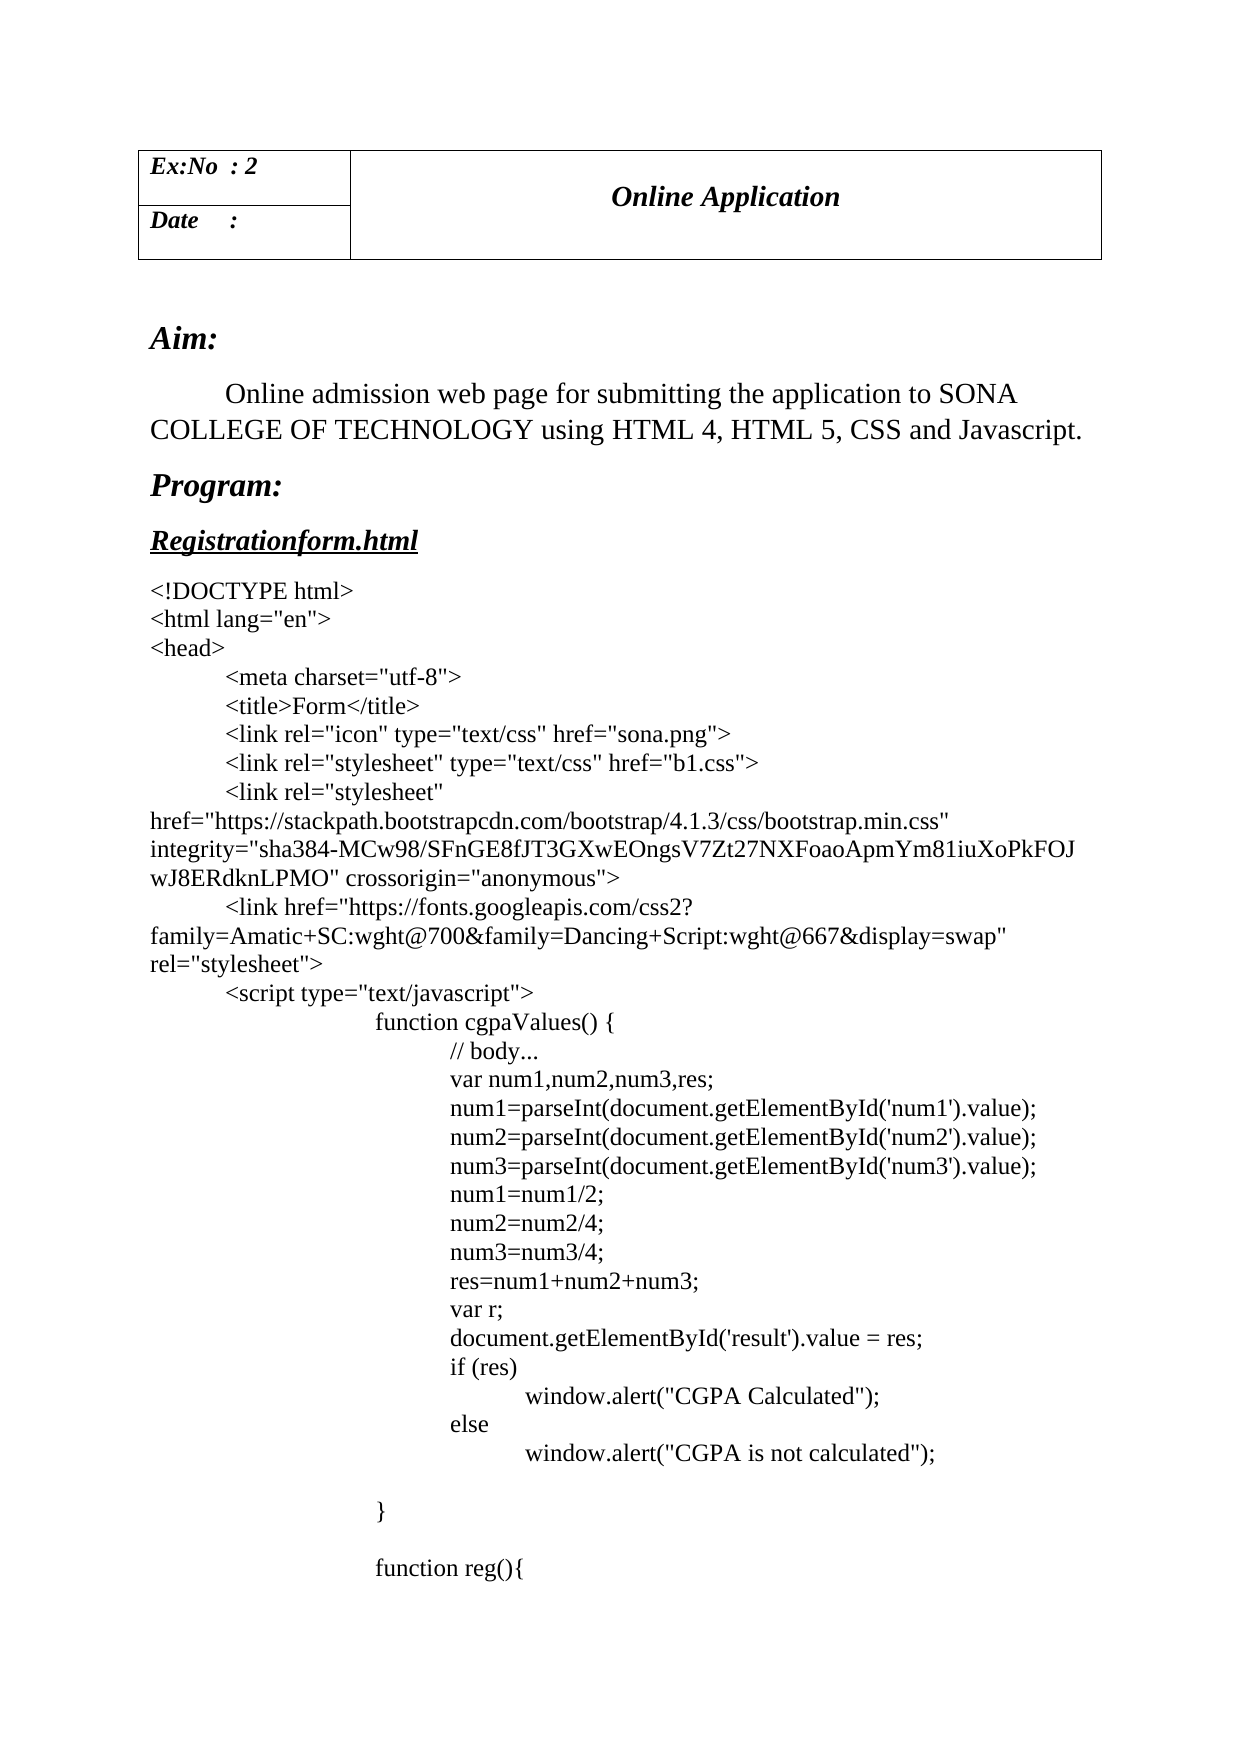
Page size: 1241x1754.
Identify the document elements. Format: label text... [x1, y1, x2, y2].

text } [150, 1496, 1090, 1524]
text function cgpaValues() { [150, 1007, 1090, 1036]
text <meta charset="utf-8"> [150, 662, 1090, 691]
text else [150, 1409, 1090, 1438]
text num2=num2/4; [150, 1208, 1090, 1237]
text document.getElementById('result').value = res; [150, 1323, 1090, 1352]
text Program: [150, 465, 1090, 503]
text Online admission web page for submitting the application to SONA COLLEGE OF TECHNOLOGY using HTML 4, HTML 5, CSS and Javascript. [150, 376, 1090, 446]
text Aim: [150, 318, 1090, 356]
text num3=parseInt(document.getElementById('num3').value); [150, 1151, 1090, 1179]
text function reg(){ [150, 1553, 1090, 1581]
table_header Ex:No : 2 [139, 151, 350, 204]
text num1=num1/2; [150, 1179, 1090, 1208]
text <head> [150, 633, 1090, 662]
text var num1,num2,num3,res; [150, 1064, 1090, 1093]
text <!DOCTYPE html> [150, 576, 1090, 604]
text num2=parseInt(document.getElementById('num2').value); [150, 1122, 1090, 1151]
text num1=parseInt(document.getElementById('num1').value); [150, 1093, 1090, 1122]
text res=num1+num2+num3; [150, 1266, 1090, 1294]
text var r; [150, 1294, 1090, 1323]
text window.alert("CGPA is not calculated"); [150, 1438, 1090, 1467]
text <link href="https://fonts.googleapis.com/css2?family=Amatic+SC:wght@700&family=Dancing+Script:wght@667&display=swap" rel="stylesheet"> [150, 892, 1090, 978]
text if (res) [150, 1352, 1090, 1381]
text Registrationform.html [150, 523, 1090, 557]
text window.alert("CGPA Calculated"); [150, 1381, 1090, 1409]
text <html lang="en"> [150, 604, 1090, 633]
text num3=num3/4; [150, 1237, 1090, 1266]
table_header Online Application [351, 151, 1101, 259]
text <link rel="icon" type="text/css" href="sona.png"> [150, 719, 1090, 748]
text <link rel="stylesheet" href="https://stackpath.bootstrapcdn.com/bootstrap/4.1.3/css/bootstrap.min.css" integrity="sha384-MCw98/SFnGE8fJT3GXwEOngsV7Zt27NXFoaoApmYm81iuXoPkFOJwJ8ERdknLPMO" crossorigin="anonymous"> [150, 777, 1090, 892]
text <script type="text/javascript"> [150, 978, 1090, 1007]
text // body... [150, 1036, 1090, 1064]
text <title>Form</title> [150, 691, 1090, 719]
text <link rel="stylesheet" type="text/css" href="b1.css"> [150, 748, 1090, 777]
table_cell Date : [139, 206, 350, 259]
